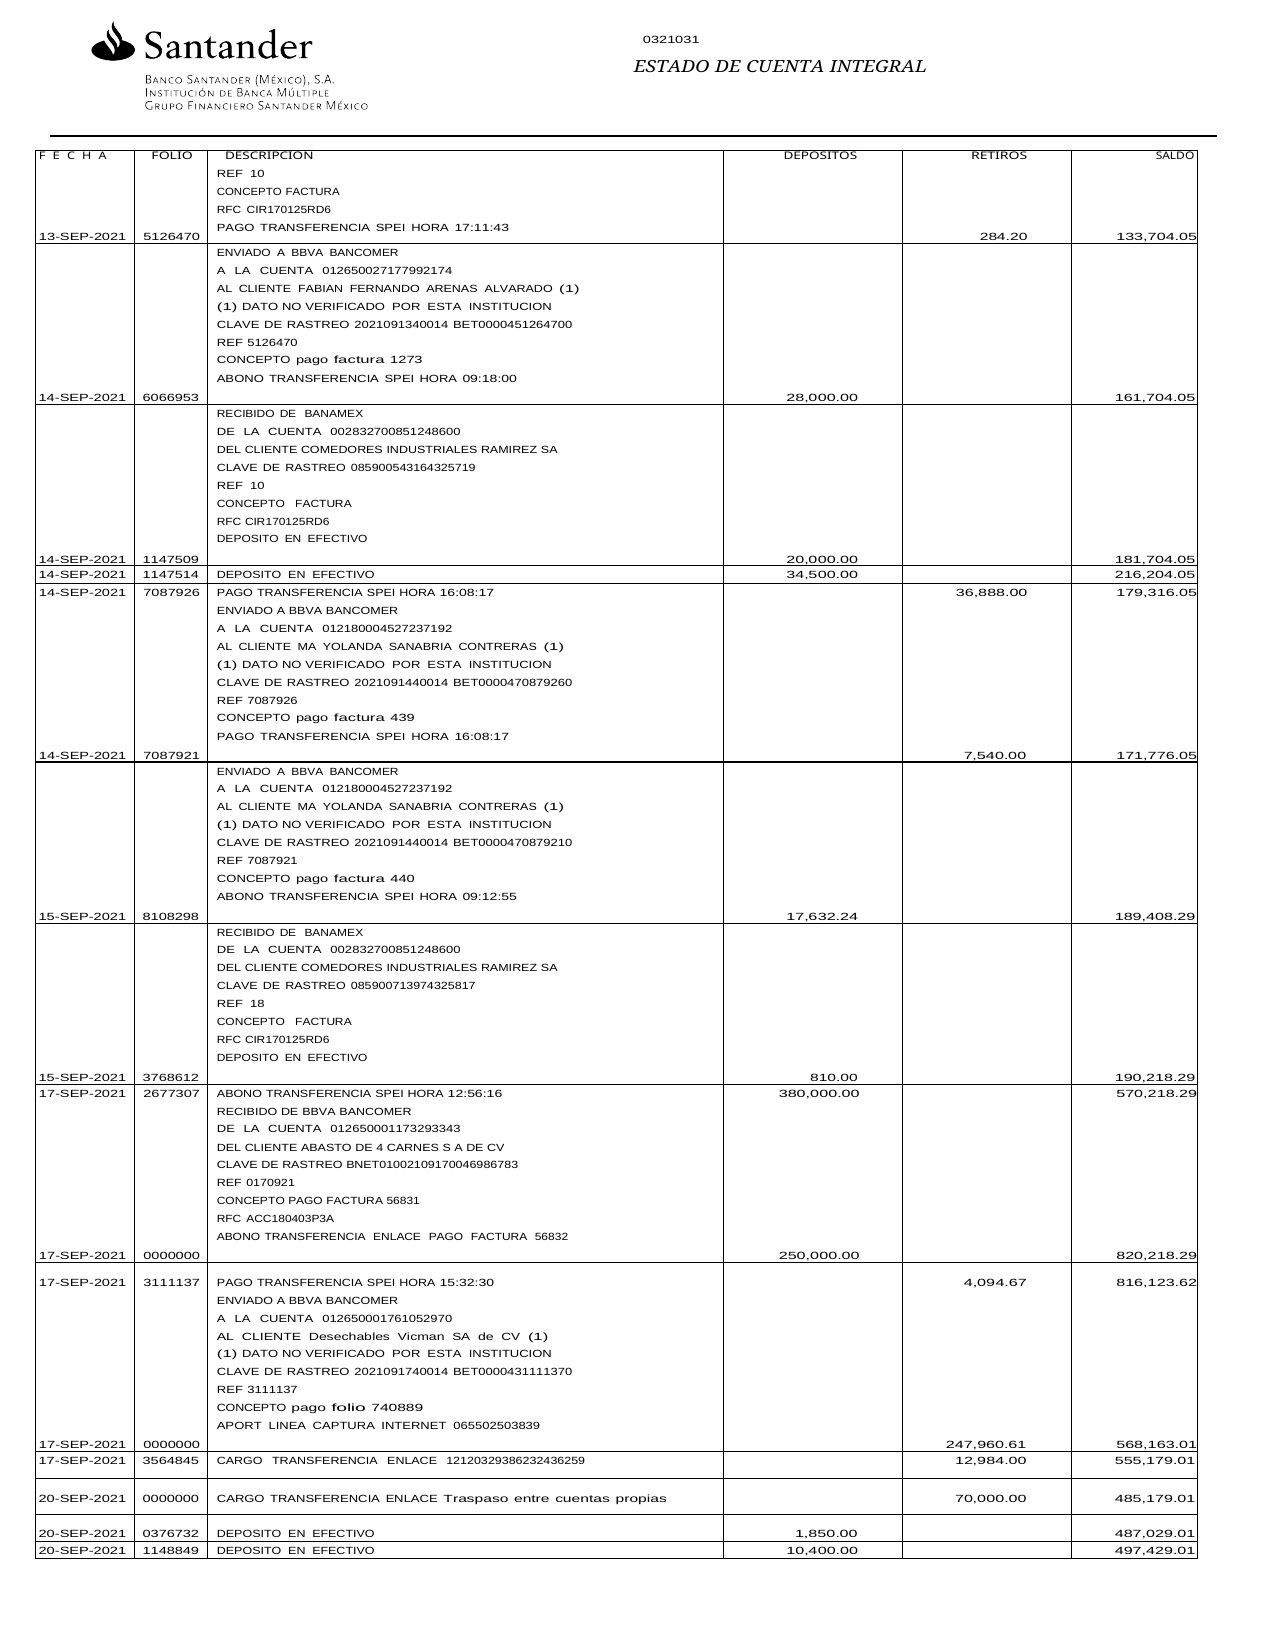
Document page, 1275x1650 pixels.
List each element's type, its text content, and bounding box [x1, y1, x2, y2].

table_cell 7087926 7087921 [135, 584, 207, 761]
table_cell 6066953 [135, 244, 207, 404]
table_cell 380,000.00 250,000.00 [724, 1085, 902, 1262]
table_cell 3768612 [135, 924, 207, 1084]
table_cell CARGO TRANSFERENCIA ENLACE 12120329386232436259 [208, 1452, 723, 1478]
table_cell 570,218.29 820,218.29 [1072, 1085, 1197, 1262]
table_cell 485,179.01 [1072, 1479, 1197, 1514]
table_cell 20-SEP-2021 [36, 1479, 134, 1514]
table_cell [724, 584, 902, 761]
table_cell 3564845 [135, 1452, 207, 1478]
table_cell 15-SEP-2021 [36, 763, 134, 922]
table_cell [903, 924, 1071, 1084]
table_cell 0000000 [135, 1479, 207, 1514]
table_cell PAGO TRANSFERENCIA SPEI HORA 16:08:17 ENVIADO A BBVA BANCOMER A LA CUENTA 012180004527237192 AL CLIENTE MA YOLANDA SANABRIA CONTRERAS (1) (1) DATO NO VERIFICADO POR ESTA INSTITUCION CLAVE DE RASTREO 2021091440014 BET0000470879260 REF 7087926 CONCEPTO pago factura 439 PAGO TRANSFERENCIA SPEI HORA 16:08:17 [208, 584, 723, 761]
table_cell 28,000.00 [724, 244, 902, 404]
table_cell 0376732 [135, 1515, 207, 1541]
table_cell RECIBIDO DE BANAMEX DE LA CUENTA 002832700851248600 DEL CLIENTE COMEDORES INDUSTRIALES RAMIREZ SA CLAVE DE RASTREO 085900543164325719 REF 10 CONCEPTO FACTURA RFC CIR170125RD6 DEPOSITO EN EFECTIVO [208, 405, 723, 565]
table_cell 20-SEP-2021 [36, 1542, 134, 1558]
table_header DEPOSITOS [724, 151, 902, 243]
table_cell ENVIADO A BBVA BANCOMER A LA CUENTA 012650027177992174 AL CLIENTE FABIAN FERNANDO ARENAS ALVARADO (1) (1) DATO NO VERIFICADO POR ESTA INSTITUCION CLAVE DE RASTREO 2021091340014 BET0000451264700 REF 5126470 CONCEPTO pago factura 1273 ABONO TRANSFERENCIA SPEI HORA 09:18:00 [208, 244, 723, 404]
table_cell [903, 244, 1071, 404]
table_cell 1147514 [135, 566, 207, 583]
table_cell 487,029.01 [1072, 1515, 1197, 1541]
table_cell [903, 1542, 1071, 1558]
table_cell 810.00 [724, 924, 902, 1084]
table_header RETIROS 284.20 [903, 151, 1071, 243]
table_cell 1147509 [135, 405, 207, 565]
table_cell 1,850.00 [724, 1515, 902, 1541]
table_cell 15-SEP-2021 [36, 924, 134, 1084]
table_cell [903, 763, 1071, 922]
table_cell 190,218.29 [1072, 924, 1197, 1084]
table_cell 816,123.62 568,163.01 [1072, 1263, 1197, 1451]
table_header SALDO 133,704.05 [1072, 151, 1197, 243]
table_header DESCRIPCION REF 10 CONCEPTO FACTURA RFC CIR170125RD6 PAGO TRANSFERENCIA SPEI HORA 17:11:43 [208, 151, 723, 243]
table_cell 497,429.01 [1072, 1542, 1197, 1558]
table_header F E C H A 13-SEP-2021 [36, 151, 134, 243]
table_cell 12,984.00 [903, 1452, 1071, 1478]
table_cell 14-SEP-2021 14-SEP-2021 [36, 584, 134, 761]
table_cell 14-SEP-2021 [36, 566, 134, 583]
table_cell 555,179.01 [1072, 1452, 1197, 1478]
table_cell 17-SEP-2021 17-SEP-2021 [36, 1085, 134, 1262]
table_cell [724, 1452, 902, 1478]
table_cell DEPOSITO EN EFECTIVO [208, 566, 723, 583]
table_cell 3111137 0000000 [135, 1263, 207, 1451]
table_cell 161,704.05 [1072, 244, 1197, 404]
table_cell 14-SEP-2021 [36, 405, 134, 565]
table_cell [903, 1515, 1071, 1541]
table_cell 36,888.00 7,540.00 [903, 584, 1071, 761]
table_cell DEPOSITO EN EFECTIVO [208, 1542, 723, 1558]
table_cell 17-SEP-2021 [36, 1452, 134, 1478]
table_cell 181,704.05 [1072, 405, 1197, 565]
table_cell 10,400.00 [724, 1542, 902, 1558]
table_cell 17-SEP-2021 17-SEP-2021 [36, 1263, 134, 1451]
table_cell 2677307 0000000 [135, 1085, 207, 1262]
table_cell CARGO TRANSFERENCIA ENLACE Traspaso entre cuentas propias [208, 1479, 723, 1514]
table_cell [724, 1479, 902, 1514]
table_cell [724, 1263, 902, 1451]
table_header FOLIO 5126470 [135, 151, 207, 243]
table_cell ABONO TRANSFERENCIA SPEI HORA 12:56:16 RECIBIDO DE BBVA BANCOMER DE LA CUENTA 012650001173293343 DEL CLIENTE ABASTO DE 4 CARNES S A DE CV CLAVE DE RASTREO BNET01002109170046986783 REF 0170921 CONCEPTO PAGO FACTURA 56831 RFC ACC180403P3A ABONO TRANSFERENCIA ENLACE PAGO FACTURA 56832 [208, 1085, 723, 1262]
table_cell [903, 1085, 1071, 1262]
table_cell RECIBIDO DE BANAMEX DE LA CUENTA 002832700851248600 DEL CLIENTE COMEDORES INDUSTRIALES RAMIREZ SA CLAVE DE RASTREO 085900713974325817 REF 18 CONCEPTO FACTURA RFC CIR170125RD6 DEPOSITO EN EFECTIVO [208, 924, 723, 1084]
table_cell 70,000.00 [903, 1479, 1071, 1514]
table_cell 34,500.00 [724, 566, 902, 583]
table_cell PAGO TRANSFERENCIA SPEI HORA 15:32:30 ENVIADO A BBVA BANCOMER A LA CUENTA 012650001761052970 AL CLIENTE Desechables Vicman SA de CV (1) (1) DATO NO VERIFICADO POR ESTA INSTITUCION CLAVE DE RASTREO 2021091740014 BET0000431111370 REF 3111137 CONCEPTO pago folio 740889 APORT LINEA CAPTURA INTERNET 065502503839 [208, 1263, 723, 1451]
table_cell 14-SEP-2021 [36, 244, 134, 404]
table_cell 1148849 [135, 1542, 207, 1558]
table_cell 20,000.00 [724, 405, 902, 565]
table_cell [903, 405, 1071, 565]
table_cell 4,094.67 247,960.61 [903, 1263, 1071, 1451]
table_cell 179,316.05 171,776.05 [1072, 584, 1197, 761]
table_cell 189,408.29 [1072, 763, 1197, 922]
picture [91, 21, 368, 110]
table_cell ENVIADO A BBVA BANCOMER A LA CUENTA 012180004527237192 AL CLIENTE MA YOLANDA SANABRIA CONTRERAS (1) (1) DATO NO VERIFICADO POR ESTA INSTITUCION CLAVE DE RASTREO 2021091440014 BET0000470879210 REF 7087921 CONCEPTO pago factura 440 ABONO TRANSFERENCIA SPEI HORA 09:12:55 [208, 763, 723, 922]
table_cell 20-SEP-2021 [36, 1515, 134, 1541]
table_cell 8108298 [135, 763, 207, 922]
table_cell 216,204.05 [1072, 566, 1197, 583]
table_cell [903, 566, 1071, 583]
table_cell DEPOSITO EN EFECTIVO [208, 1515, 723, 1541]
table_cell 17,632.24 [724, 763, 902, 922]
